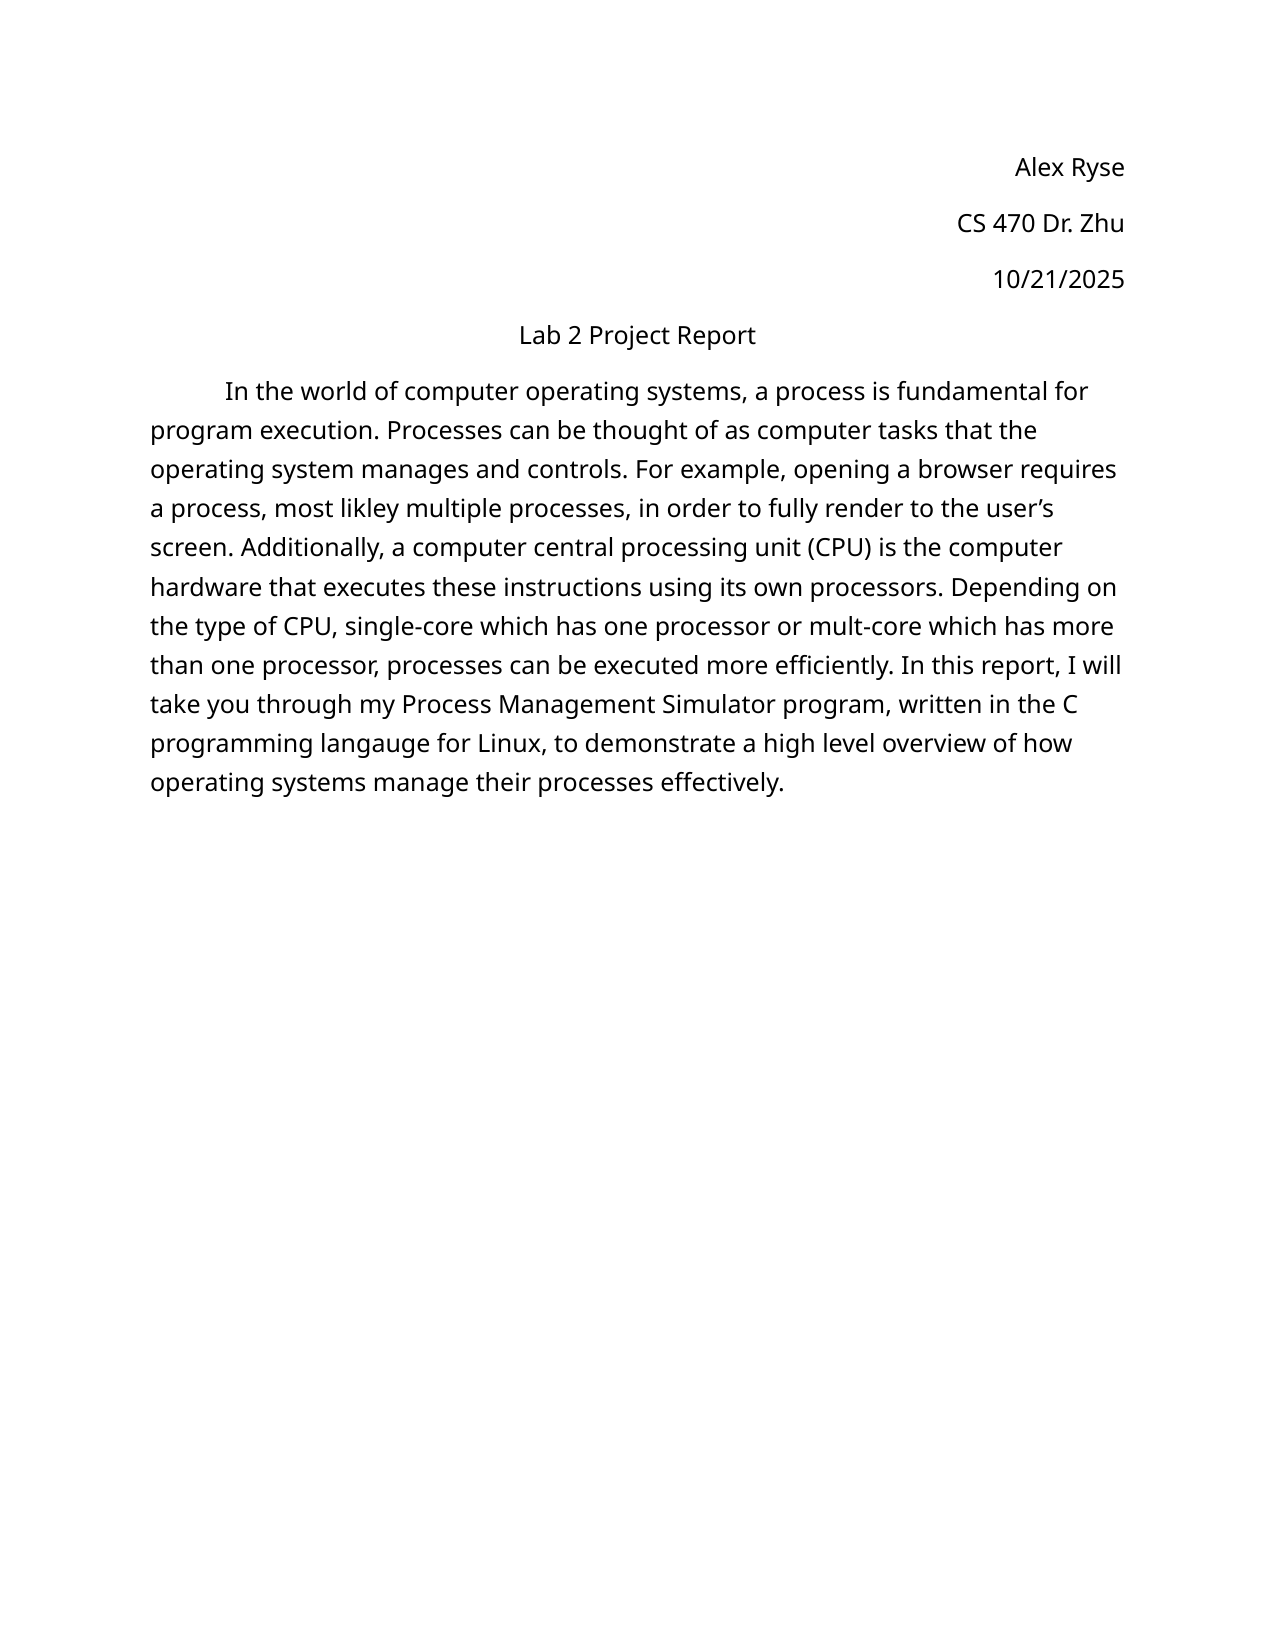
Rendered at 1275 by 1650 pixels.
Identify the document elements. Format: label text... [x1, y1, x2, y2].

text In the world of computer operating systems, a process is fundamental for program execution. Processes can be thought of as computer tasks that the operating system manages and controls. For example, opening a browser requires a process, most likley multiple processes, in order to fully render to the user’s screen. Additionally, a computer central processing unit (CPU) is the computer hardware that executes these instructions using its own processors. Depending on the type of CPU, single-core which has one processor or mult-core which has more than one processor, processes can be executed more efficiently. In this report, I will take you through my Process Management Simulator program, written in the C programming langauge for Linux, to demonstrate a high level overview of how operating systems manage their processes effectively. [150, 373, 1125, 799]
text Lab 2 Project Report [150, 317, 1125, 352]
text 10/21/2025 [150, 262, 1125, 296]
text Alex Ryse [150, 150, 1125, 184]
text CS 470 Dr. Zhu [150, 206, 1125, 240]
